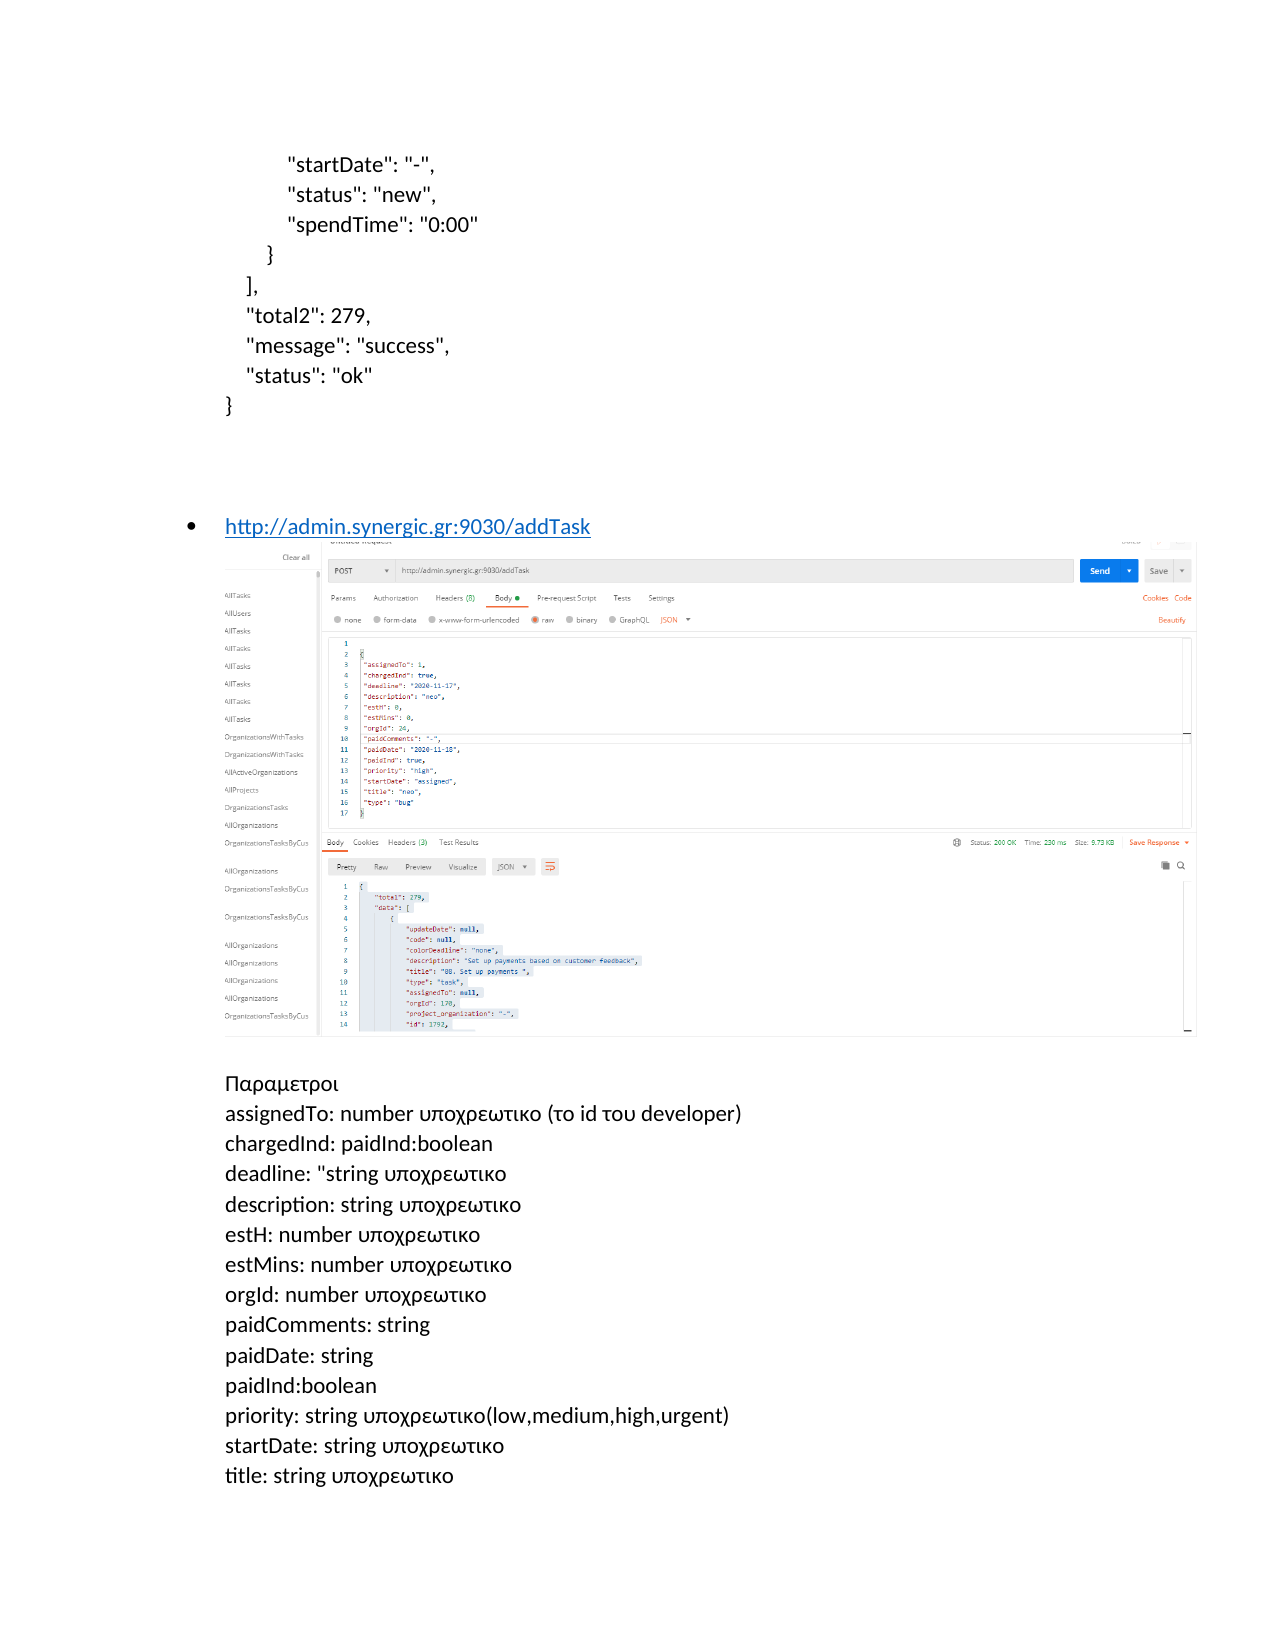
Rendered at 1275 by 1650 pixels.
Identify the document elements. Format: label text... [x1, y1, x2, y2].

list paidDate: string [225, 1341, 1125, 1369]
list orgId: number υποχρεωτικο [225, 1280, 1125, 1308]
list paidInd:boolean [225, 1371, 1125, 1399]
list paidComments: string [225, 1311, 1125, 1338]
list description: string υποχρεωτικο [225, 1190, 1125, 1218]
list "startDate": "-", [225, 150, 1125, 178]
list "message": "success", [225, 331, 1125, 359]
list } [225, 241, 1125, 269]
list estMins: number υποχρεωτικο [225, 1250, 1125, 1278]
list deadline: "string υποχρεωτικο [225, 1159, 1125, 1187]
list http://admin.synergic.gr:9030/addTask [187, 512, 1125, 541]
list ], [225, 271, 1125, 299]
list } [225, 392, 1125, 420]
list "spendTime": "0:00" [225, 210, 1125, 238]
list priority: string υποχρεωτικο(low,medium,high,urgent) [225, 1401, 1125, 1429]
picture [225, 542, 1197, 1037]
list assignedTo: number υποχρεωτικο (το id του developer) [225, 1099, 1125, 1127]
list startDate: string υποχρεωτικο [225, 1431, 1125, 1459]
list "total2": 279, [225, 301, 1125, 329]
list estH: number υποχρεωτικο [225, 1220, 1125, 1248]
list "status": "new", [225, 180, 1125, 208]
list Παραμετροι [225, 1069, 1125, 1097]
list "status": "ok" [225, 361, 1125, 389]
list chargedInd: paidInd:boolean [225, 1129, 1125, 1157]
list title: string υποχρεωτικο [225, 1462, 1125, 1489]
